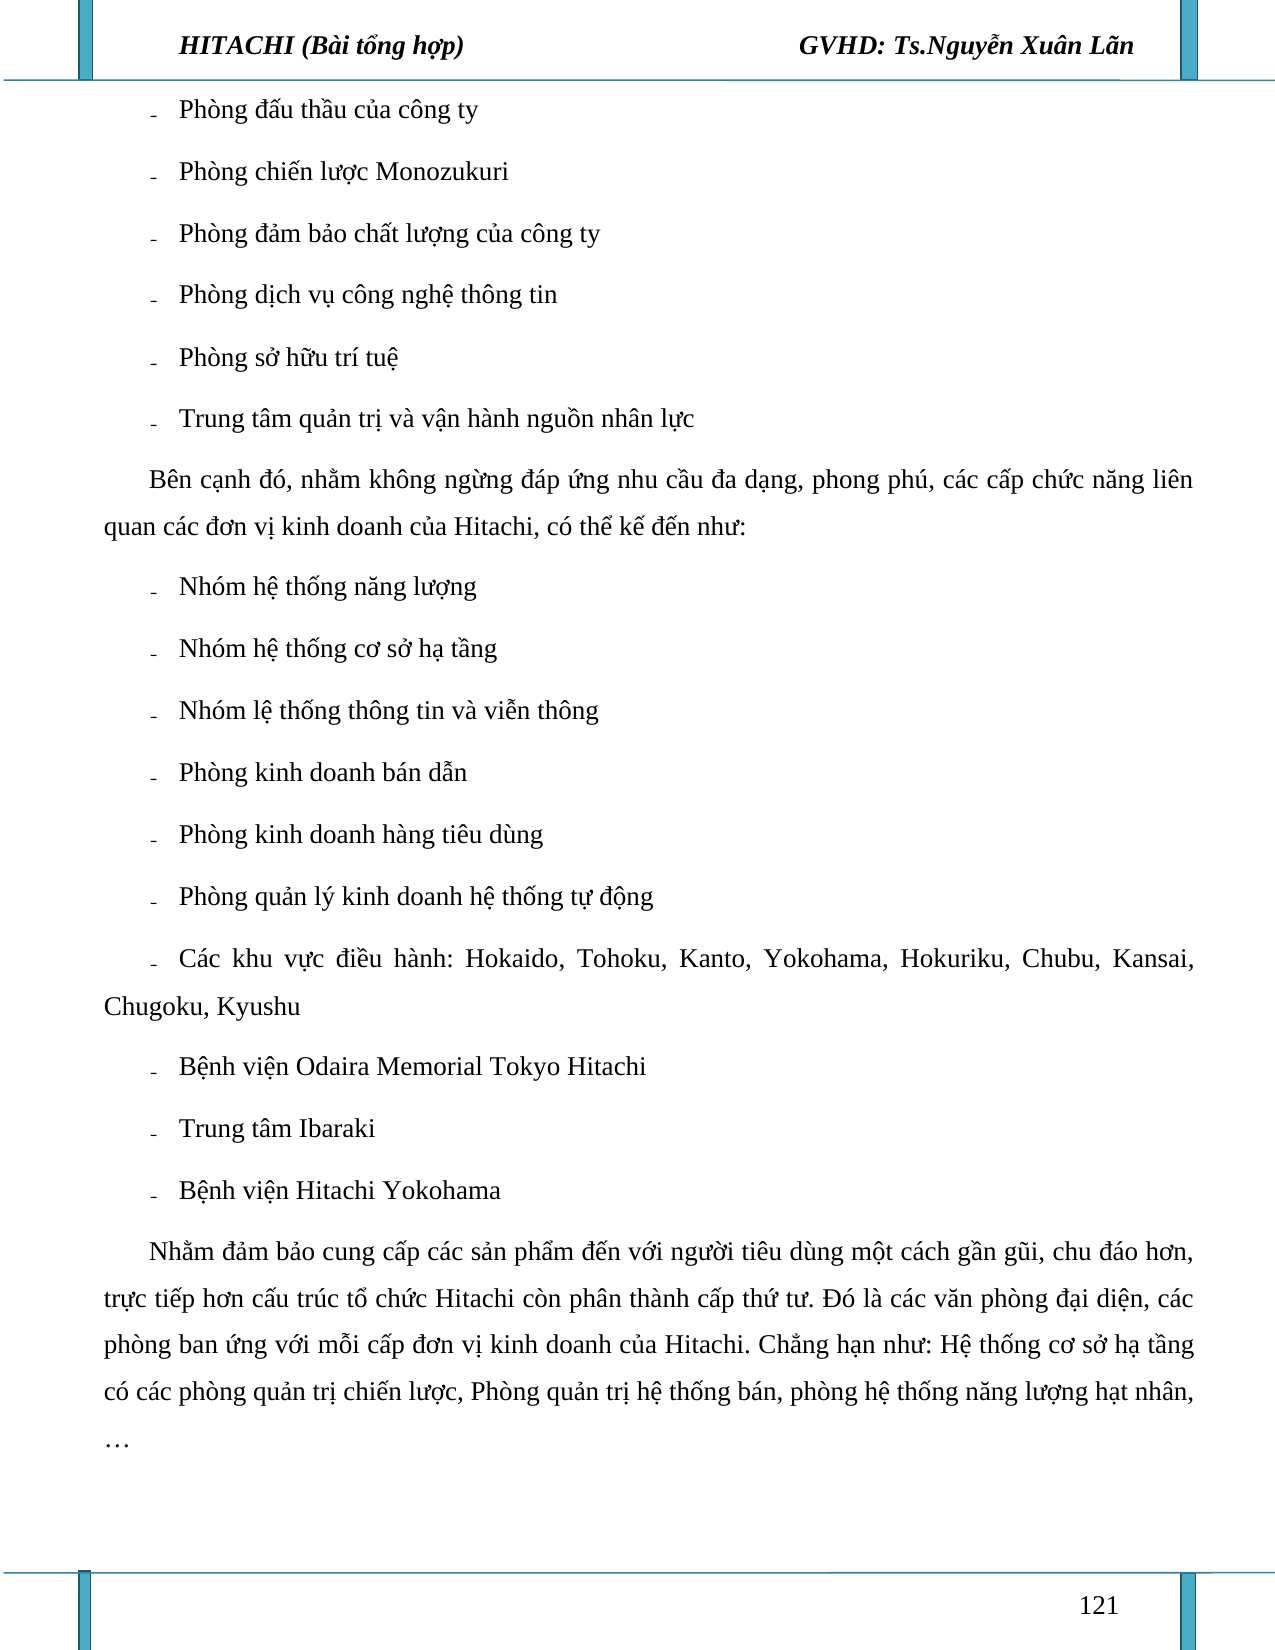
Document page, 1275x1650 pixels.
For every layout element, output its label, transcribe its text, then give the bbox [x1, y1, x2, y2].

list Phòng sở hữu trí tuệ [103, 340, 1196, 373]
list Phòng chiến lược Monozukuri [103, 154, 1196, 187]
list Phòng đấu thầu của công ty [103, 92, 1196, 125]
list Phòng đảm bảo chất lượng của công ty [103, 216, 1196, 249]
list Phòng kinh doanh hàng tiêu dùng [103, 817, 1196, 850]
list Nhóm hệ thống năng lượng [103, 569, 1196, 602]
text Bên cạnh đó, nhằm không ngừng đáp ứng nhu cầu đa dạng, phong phú, các cấp chức năng liên quan các đơn vị kinh doanh của Hitachi, có thể kế đến như: [103, 464, 1196, 541]
list Nhóm hệ thống cơ sở hạ tầng [103, 631, 1196, 664]
list Phòng quản lý kinh doanh hệ thống tự động [103, 879, 1196, 912]
list Các khu vực điều hành: Hokaido, Tohoku, Kanto, Yokohama, Hokuriku, Chubu, Kansai, Chugoku, Kyushu [103, 941, 1196, 1021]
list Phòng kinh doanh bán dẫn [103, 755, 1196, 788]
text Nhằm đảm bảo cung cấp các sản phẩm đến với người tiêu dùng một cách gần gũi, chu đáo hơn, trực tiếp hơn cấu trúc tổ chức Hitachi còn phân thành cấp thứ tư. Đó là các văn phòng đại diện, các phòng ban ứng với mỗi cấp đơn vị kinh doanh của Hitachi. Chẳng hạn như: Hệ thống cơ sở hạ tầng có các phòng quản trị chiến lược, Phòng quản trị hệ thống bán, phòng hệ thống năng lượng hạt nhân,… [103, 1235, 1196, 1453]
list Bệnh viện Hitachi Yokohama [103, 1173, 1196, 1206]
list Bệnh viện Odaira Memorial Tokyo Hitachi [103, 1049, 1196, 1082]
list Trung tâm quản trị và vận hành nguồn nhân lực [103, 402, 1196, 435]
list Trung tâm Ibaraki [103, 1111, 1196, 1144]
list Phòng dịch vụ công nghệ thông tin [103, 278, 1196, 311]
list Nhóm lệ thống thông tin và viễn thông [103, 693, 1196, 726]
